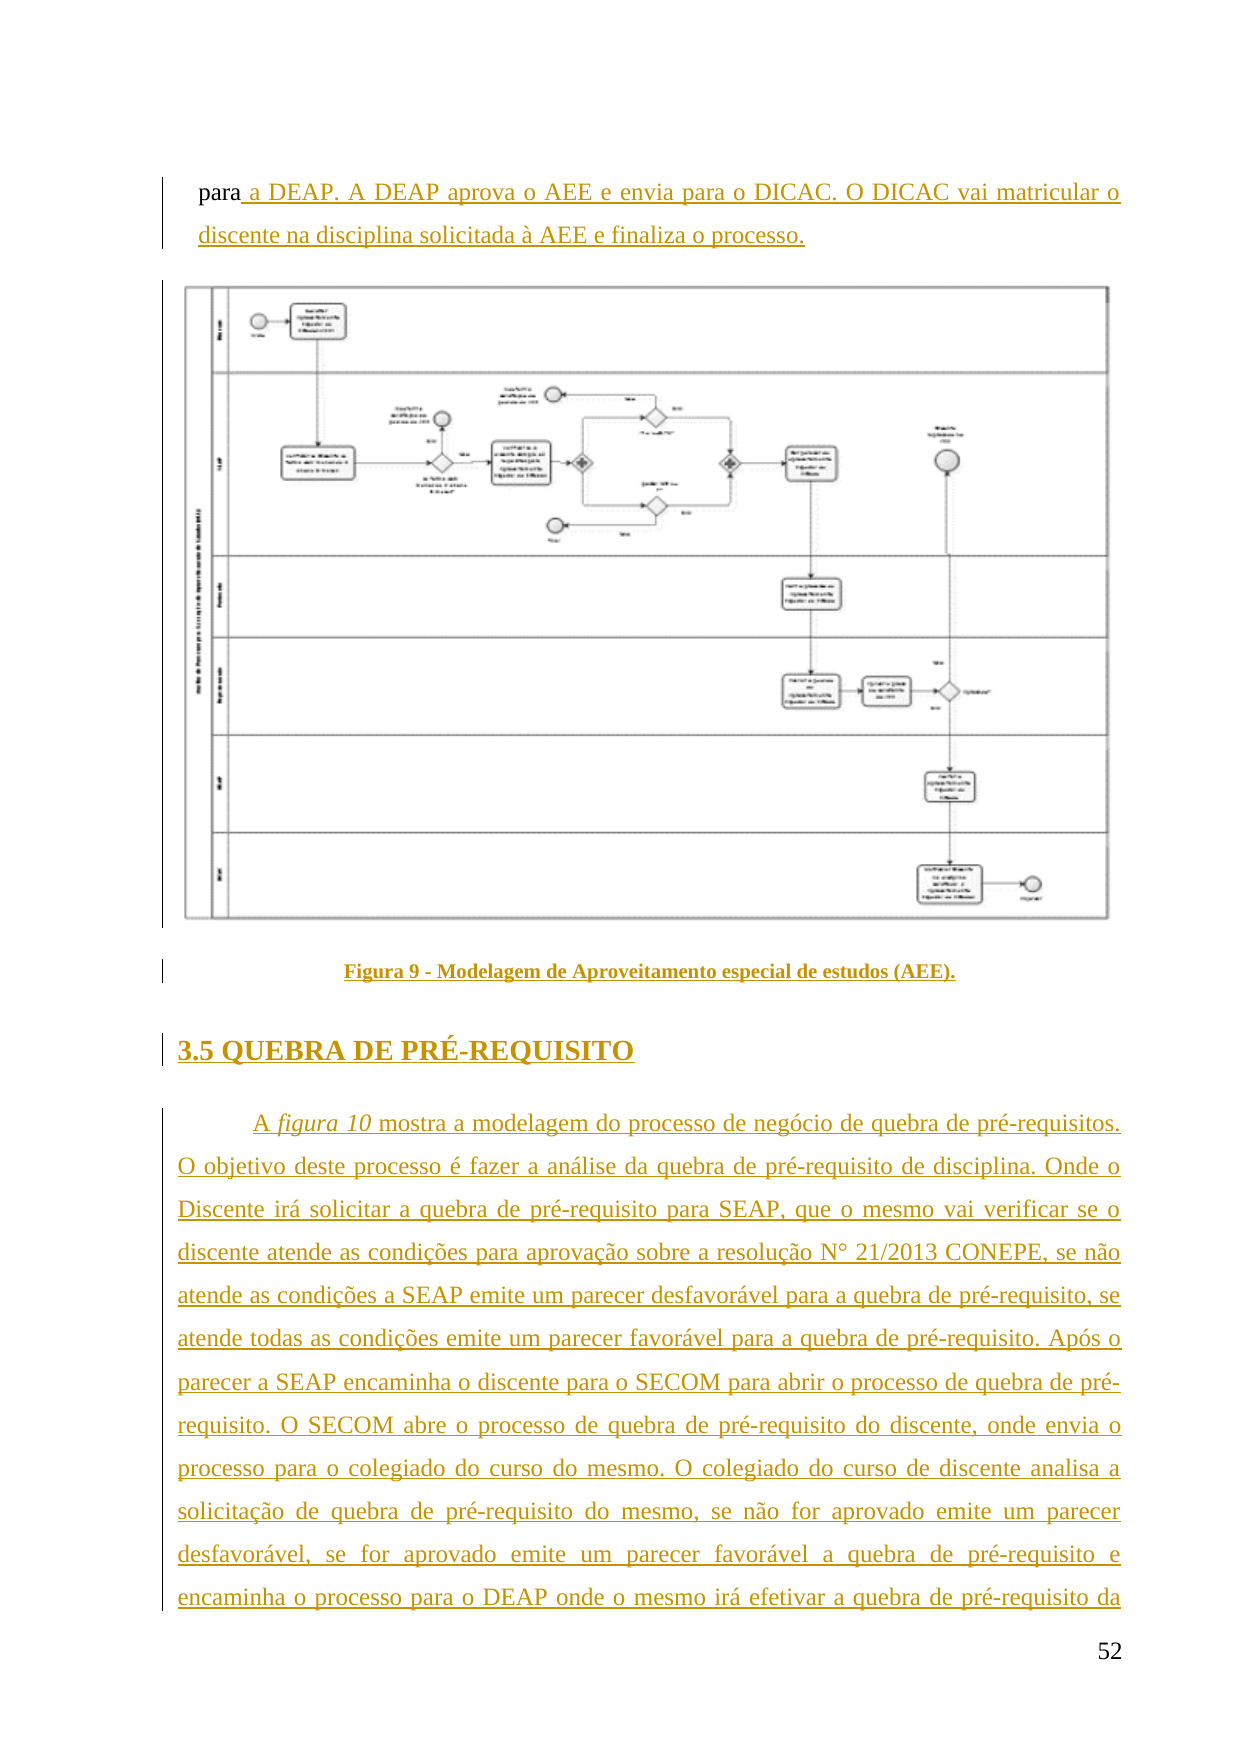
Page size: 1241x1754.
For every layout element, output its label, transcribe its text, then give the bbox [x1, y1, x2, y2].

text processo,envia para [198, 206, 1122, 249]
picture [177, 280, 1118, 928]
